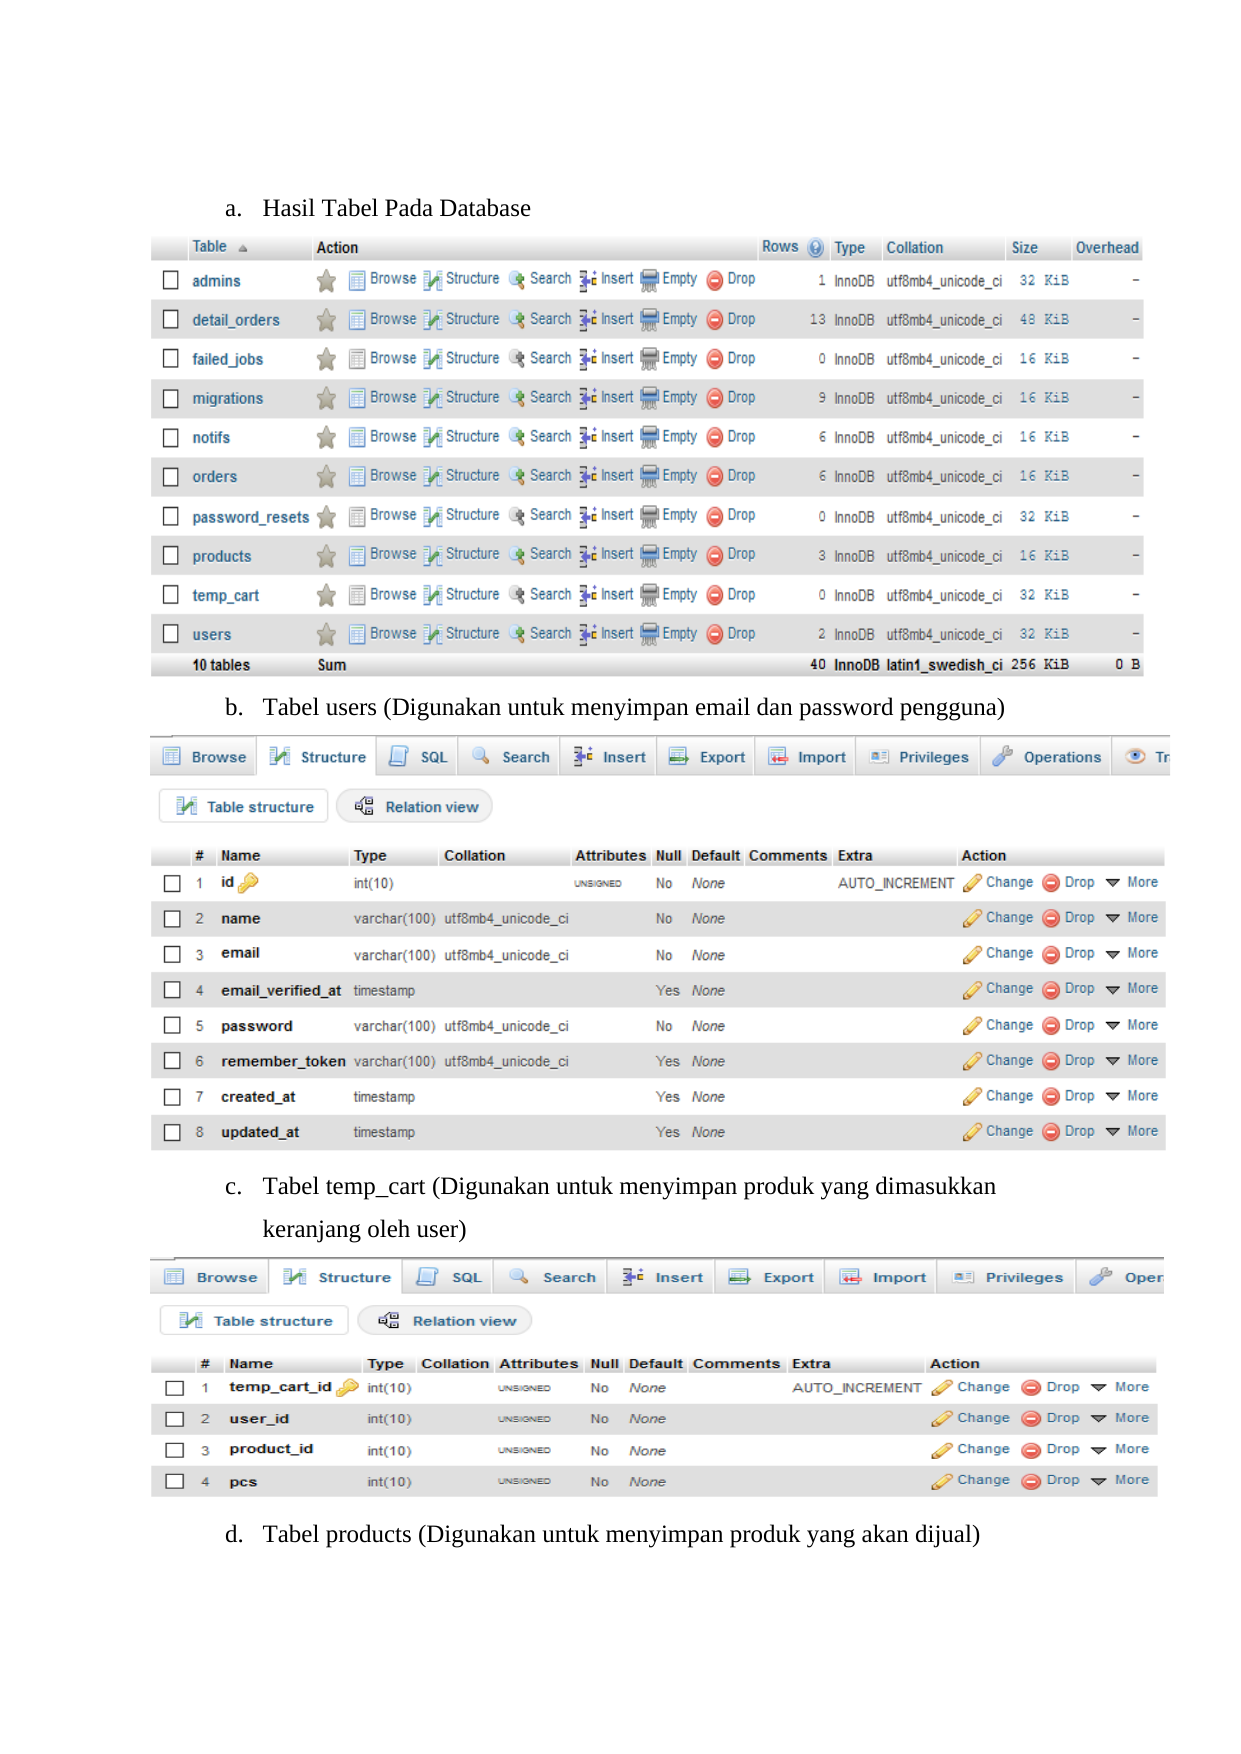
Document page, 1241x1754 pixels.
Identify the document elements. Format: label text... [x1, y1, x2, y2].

list Tabel products (Digunakan untuk menyimpan produk yang akan dijual) [225, 1519, 1090, 1548]
list Tabel temp_cart (Digunakan untuk menyimpan produk yang dimasukkan keranjang oleh user) [225, 1171, 1090, 1243]
list Tabel users (Digunakan untuk menyimpan email dan password pengguna) [225, 692, 1090, 721]
picture [150, 236, 1164, 678]
picture [150, 735, 1171, 1157]
list Hasil Tabel Pada Database [225, 193, 1090, 222]
picture [150, 1257, 1164, 1506]
